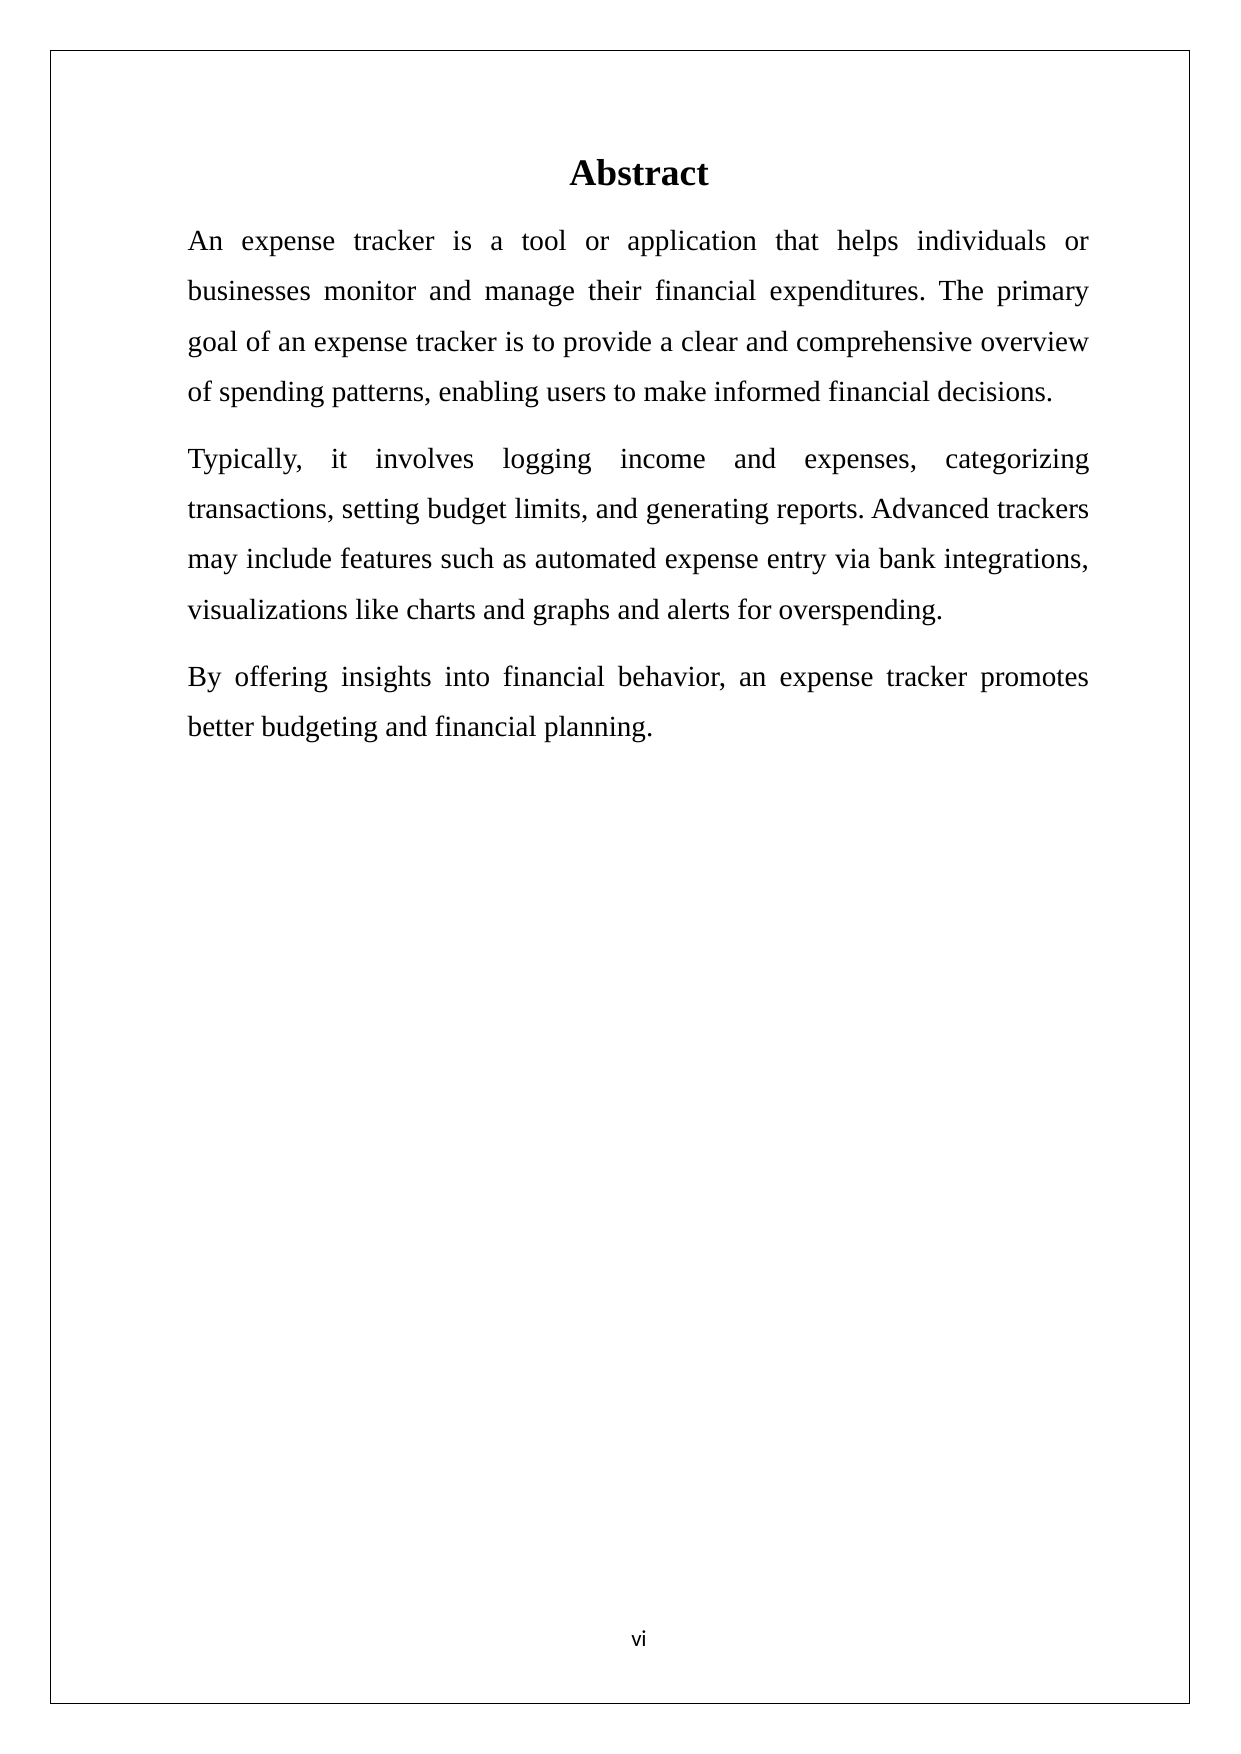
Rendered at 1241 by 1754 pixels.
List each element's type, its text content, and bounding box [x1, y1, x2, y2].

text By offering insights into financial behavior, an expense tracker promotes better budgeting and financial planning. [187, 659, 1090, 743]
text An expense tracker is a tool or application that helps individuals or businesses monitor and manage their financial expenditures. The primary goal of an expense tracker is to provide a clear and comprehensive overview of spending patterns, enabling users to make informed financial decisions. [187, 223, 1090, 407]
subtitle Abstract [187, 150, 1090, 193]
text Typically, it involves logging income and expenses, categorizing transactions, setting budget limits, and generating reports. Advanced trackers may include features such as automated expense entry via bank integrations, visualizations like charts and graphs and alerts for overspending. [187, 441, 1090, 625]
